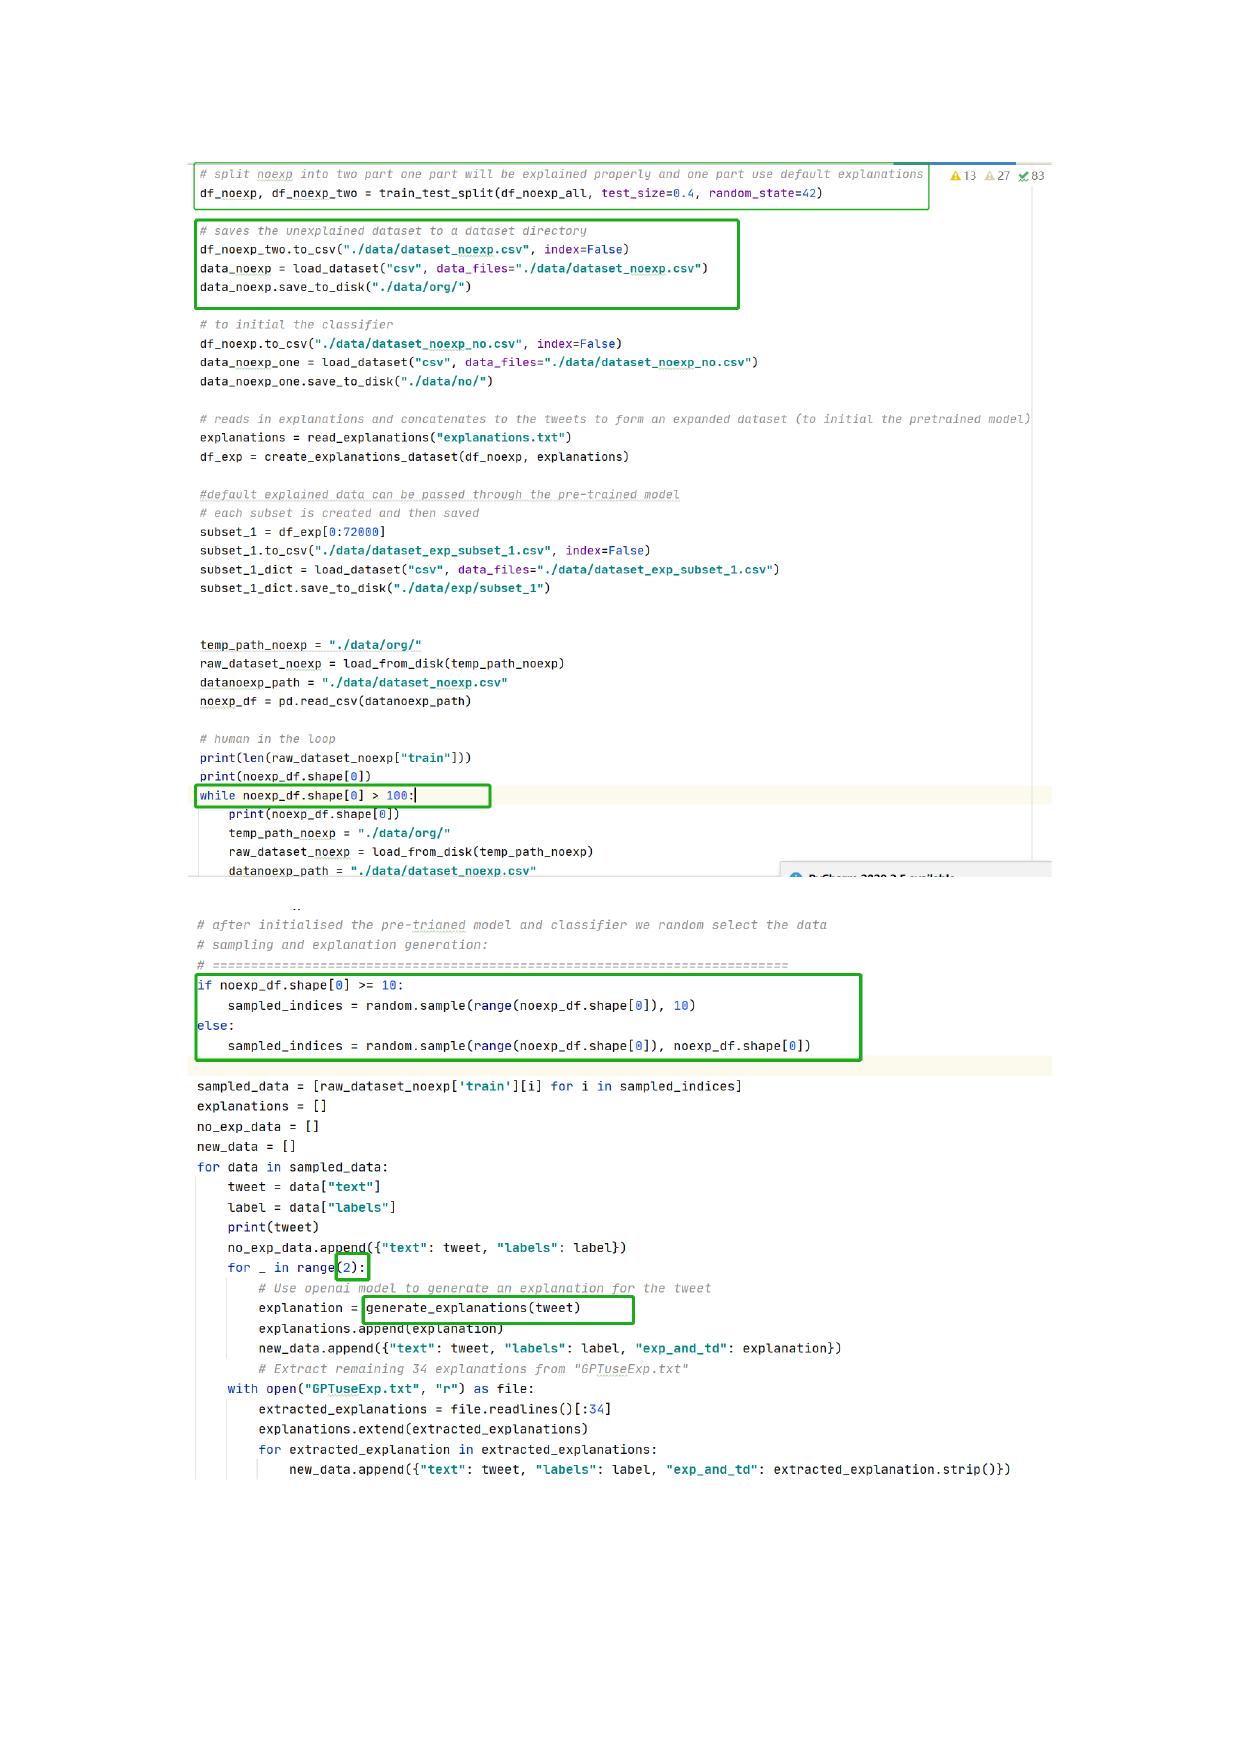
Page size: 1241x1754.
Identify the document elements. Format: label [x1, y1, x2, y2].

picture [187, 909, 1053, 1499]
picture [187, 162, 1052, 877]
